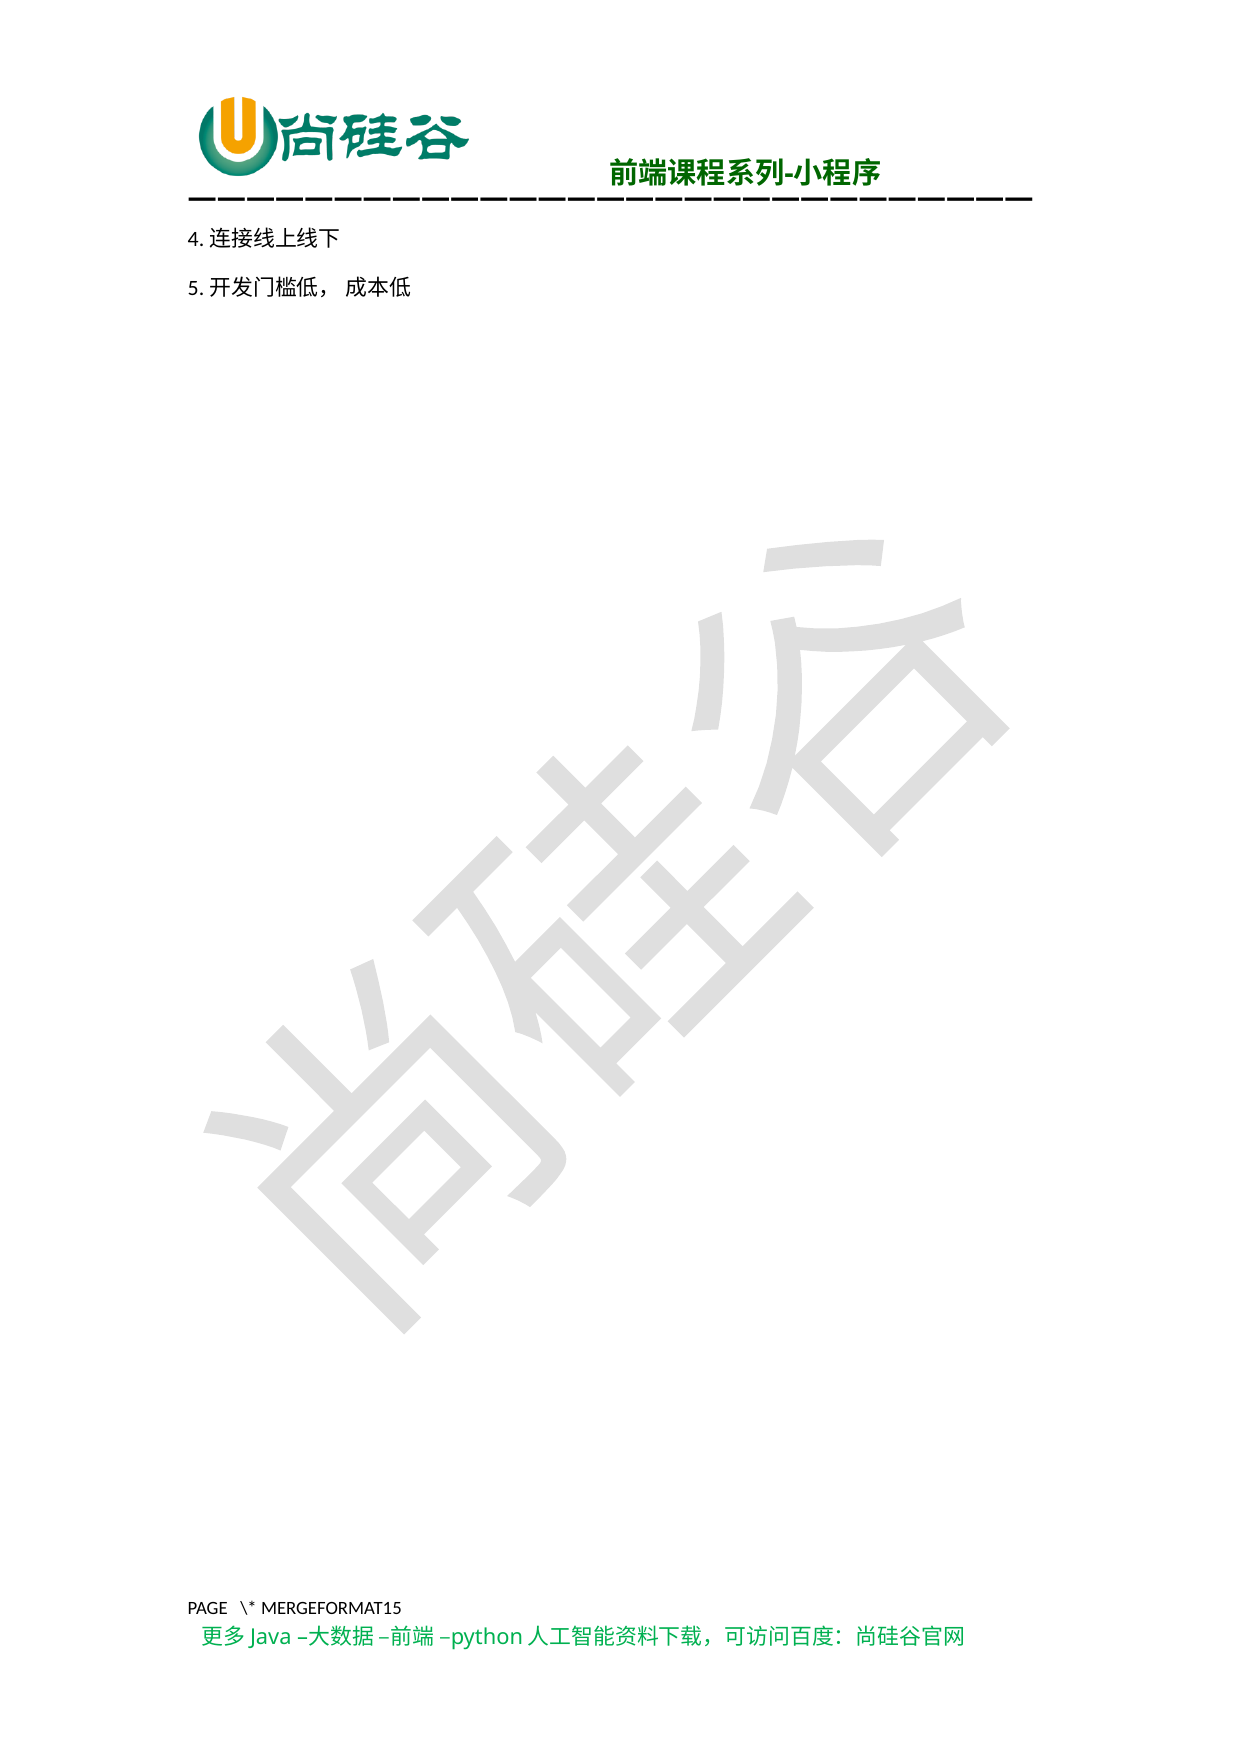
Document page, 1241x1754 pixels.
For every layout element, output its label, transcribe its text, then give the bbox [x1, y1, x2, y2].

list 连接线上线下 [187, 221, 1053, 253]
list 开发门槛低， 成本低 [187, 269, 1053, 302]
picture [187, 88, 476, 184]
